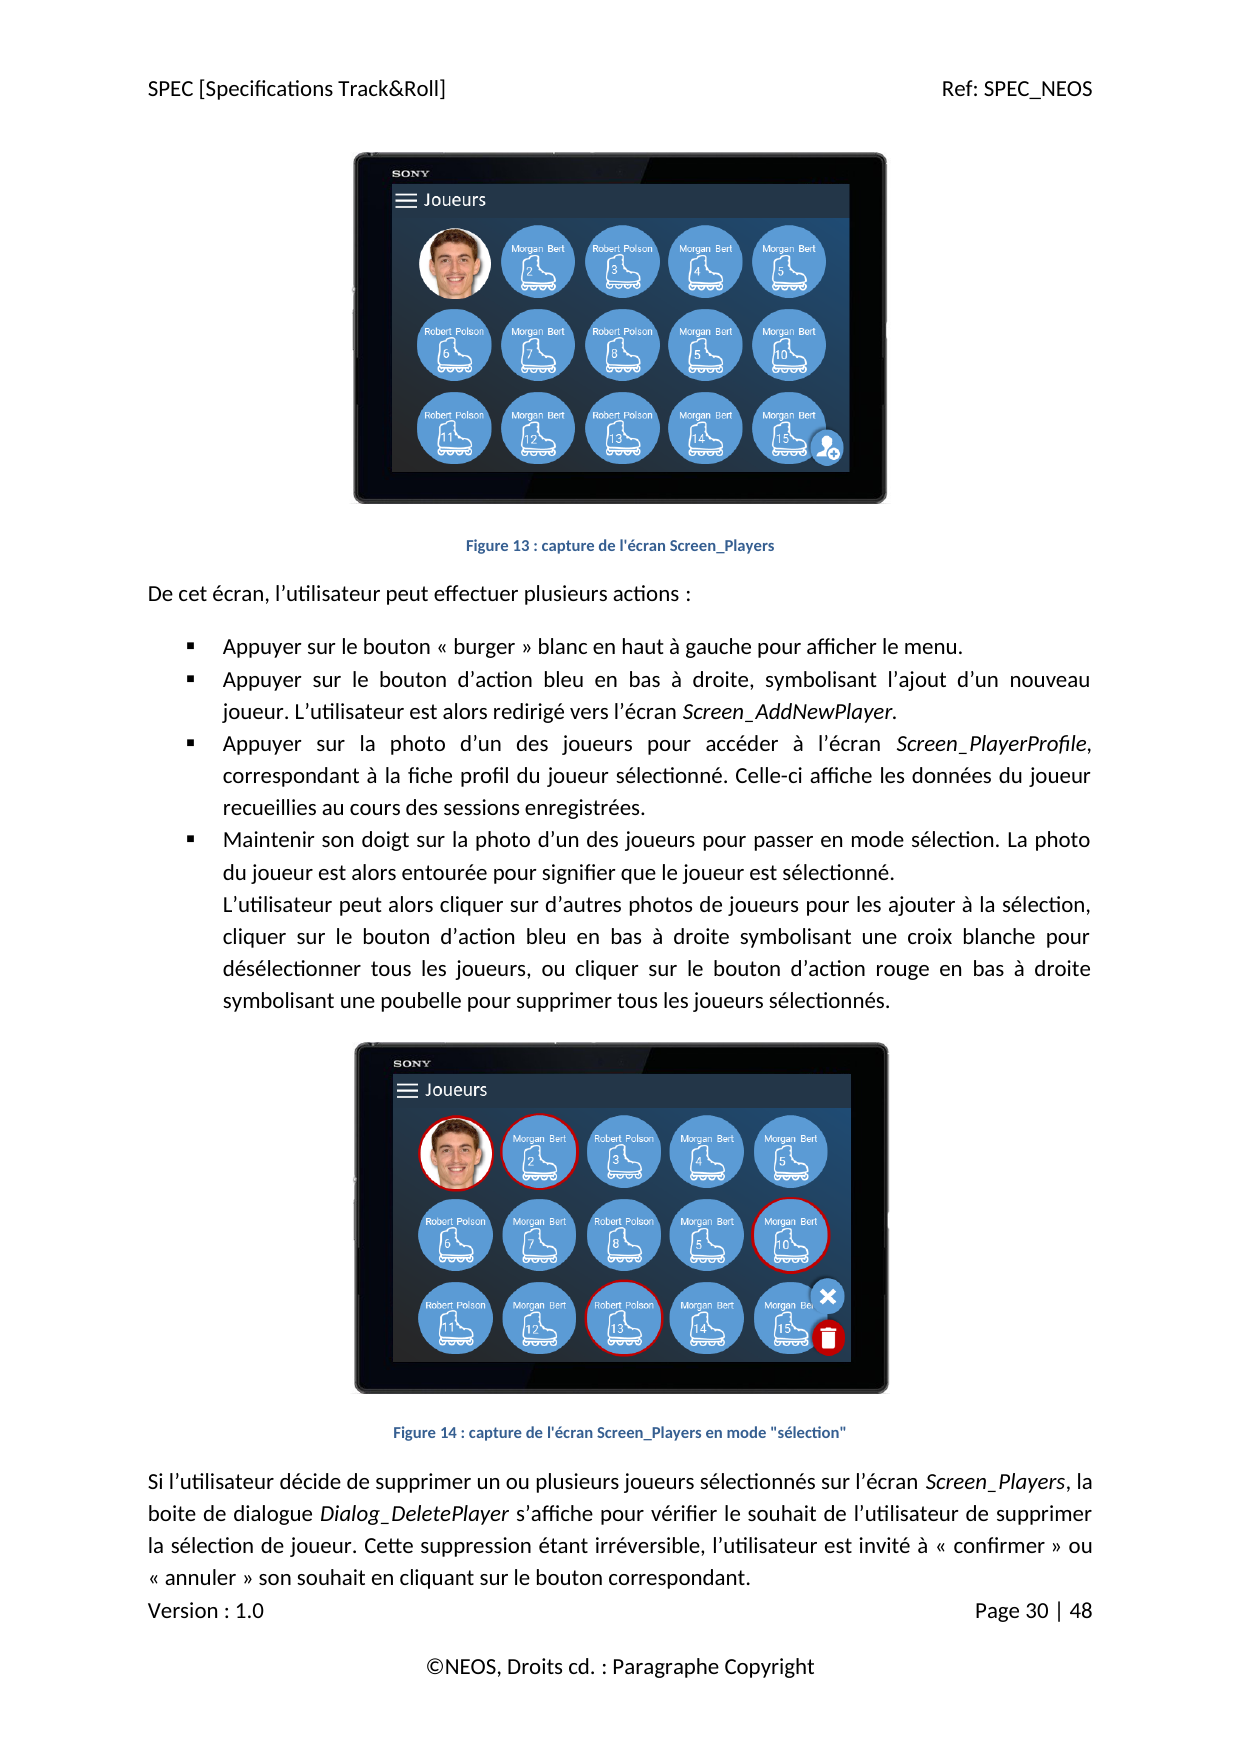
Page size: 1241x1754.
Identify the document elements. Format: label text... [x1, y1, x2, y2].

list L’utilisateur peut alors cliquer sur d’autres photos de joueurs pour les ajouter à la sélection, cliquer sur le bouton d’action bleu en bas à droite symbolisant une croix blanche pour désélectionner tous les joueurs, ou cliquer sur le bouton d’action rouge en bas à droite symbolisant une poubelle pour supprimer tous les joueurs sélectionnés. [223, 890, 1093, 1014]
list Appuyer sur le bouton « burger » blanc en haut à gauche pour afficher le menu. [185, 632, 1093, 661]
picture [350, 1039, 890, 1398]
text De cet écran, l’utilisateur peut effectuer plusieurs actions : [148, 579, 1093, 607]
text Figure 13 : capture de l'écran Screen_Players [148, 535, 1093, 556]
list Appuyer sur la photo d’un des joueurs pour accéder à l’écran Screen_PlayerProfile, correspondant à la fiche profil du joueur sélectionné. Celle-ci affiche les données du joueur recueillies au cours des sessions enregistrées. [185, 729, 1093, 821]
list Appuyer sur le bouton d’action bleu en bas à droite, symbolisant l’ajout d’un nouveau joueur. L’utilisateur est alors redirigé vers l’écran Screen_AddNewPlayer. [185, 665, 1093, 725]
text Si l’utilisateur décide de supprimer un ou plusieurs joueurs sélectionnés sur l’écran Screen_Players, la boite de dialogue Dialog_DeletePlayer s’affiche pour vérifier le souhait de l’utilisateur de supprimer la sélection de joueur. Cette suppression étant irréversible, l’utilisateur est invité à « confirmer » ou « annuler » son souhait en cliquant sur le bouton correspondant. [148, 1467, 1093, 1591]
picture [349, 147, 891, 511]
text Figure 14 : capture de l'écran Screen_Players en mode "sélection" [148, 1423, 1093, 1443]
list Maintenir son doigt sur la photo d’un des joueurs pour passer en mode sélection. La photo du joueur est alors entourée pour signifier que le joueur est sélectionné. [185, 826, 1093, 886]
